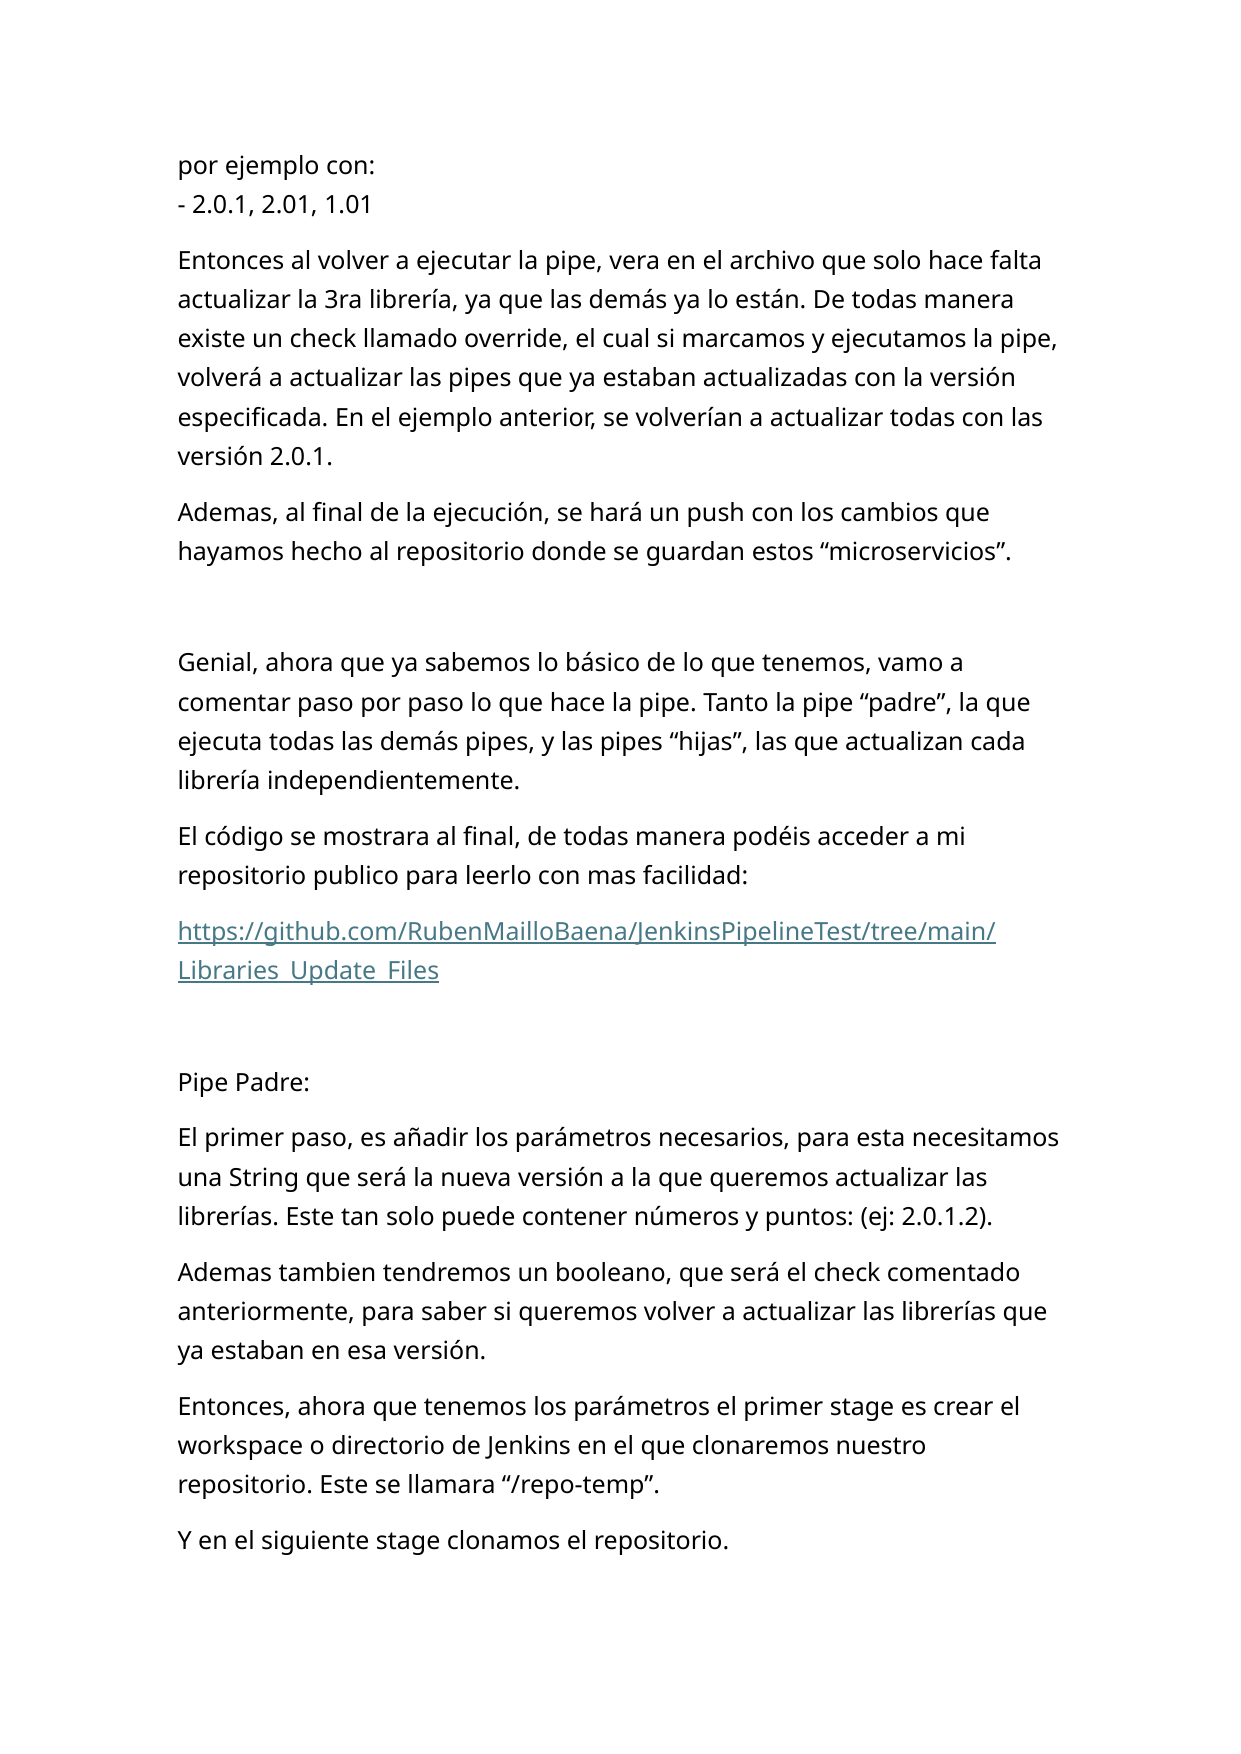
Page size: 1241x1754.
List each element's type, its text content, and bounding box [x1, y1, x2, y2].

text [177, 148, 1063, 221]
text Entonces al volver a ejecutar la pipe, vera en el archivo que solo hace falta actualizar la 3ra librería, ya que las demás ya lo están. De todas manera existe un check llamado override, el cual si marcamos y ejecutamos la pipe, volverá a actualizar las pipes que ya estaban actualizadas con la versión especificada. En el ejemplo anterior, se volverían a actualizar todas con las versión 2.0.1. [177, 243, 1063, 472]
text El primer paso, es añadir los parámetros necesarios, para esta necesitamos una String que será la nueva versión a la que queremos actualizar las librerías. Este tan solo puede contener números y puntos: (ej: 2.0.1.2). [177, 1120, 1063, 1232]
text Genial, ahora que ya sabemos lo básico de lo que tenemos, vamo a comentar paso por paso lo que hace la pipe. Tanto la pipe “padre”, la que ejecuta todas las demás pipes, y las pipes “hijas”, las que actualizan cada librería independientemente. [177, 645, 1063, 797]
text Y en el siguiente stage clonamos el repositorio. [177, 1523, 1063, 1557]
text Ademas, al final de la ejecución, se hará un push con los cambios que hayamos hecho al repositorio donde se guardan estos “microservicios”. [177, 494, 1063, 567]
text Pipe Padre: [177, 1064, 1063, 1098]
text Ademas tambien tendremos un booleano, que será el check comentado anteriormente, para saber si queremos volver a actualizar las librerías que ya estaban en esa versión. [177, 1254, 1063, 1367]
text Entonces, ahora que tenemos los parámetros el primer stage es crear el workspace o directorio de Jenkins en el que clonaremos nuestro repositorio. Este se llamara “/repo-temp”. [177, 1388, 1063, 1501]
text https://github.com/RubenMailloBaena/JenkinsPipelineTest/tree/main/Libraries_Update_Files [177, 913, 1063, 987]
text El código se mostrara al final, de todas manera podéis acceder a mi repositorio publico para leerlo con mas facilidad: [177, 818, 1063, 892]
